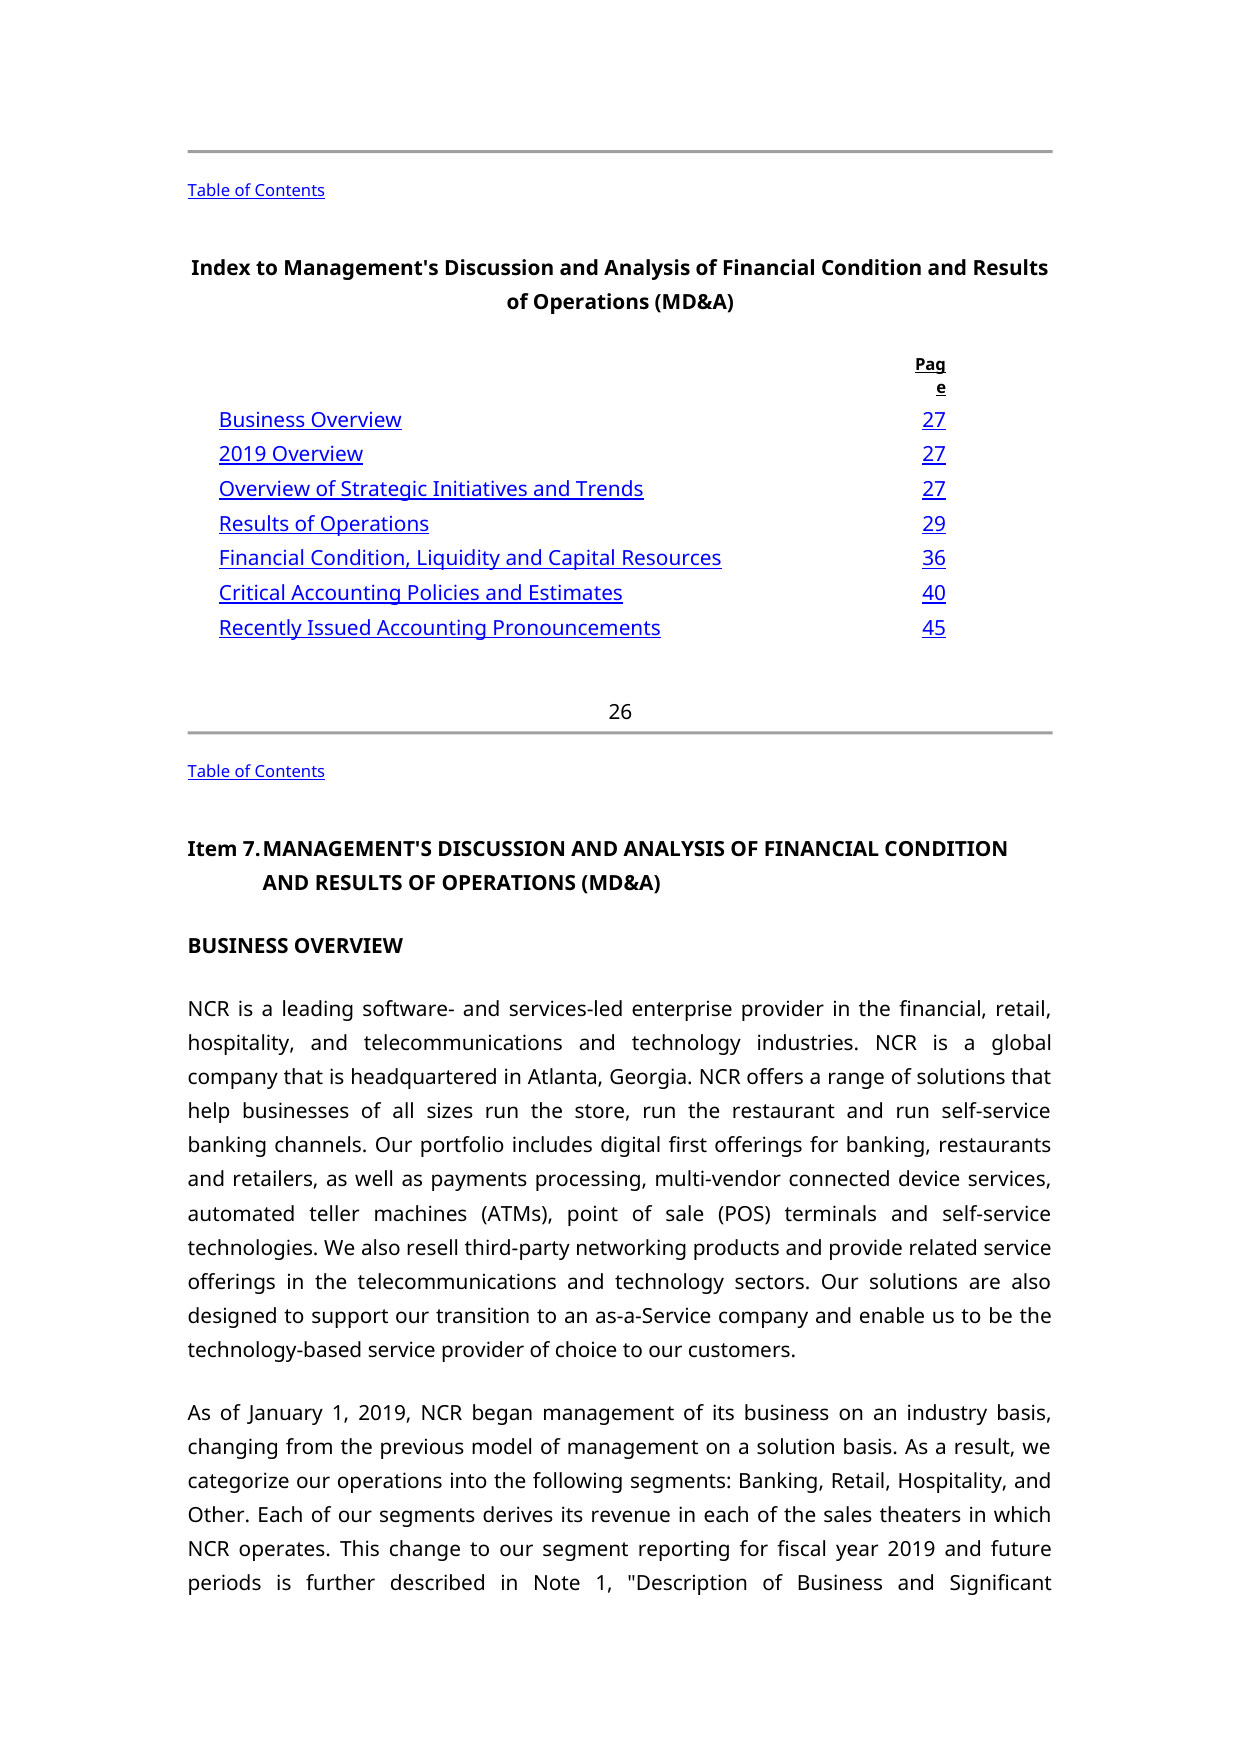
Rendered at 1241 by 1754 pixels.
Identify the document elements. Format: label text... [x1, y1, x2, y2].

text Index to Management's Discussion and Analysis of Financial Condition and Results of Operations (MD&A) [187, 253, 1053, 315]
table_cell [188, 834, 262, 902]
text 26 [187, 697, 1053, 726]
text Table of Contents [187, 179, 1053, 201]
text Table of Contents [187, 760, 1053, 783]
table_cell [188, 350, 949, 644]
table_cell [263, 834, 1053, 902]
text NCR is a leading software- and services-led enterprise provider in the financial, retail, hospitality, and telecommunications and technology industries. NCR is a global company that is headquartered in Atlanta, Georgia. NCR offers a range of solutions that help businesses of all sizes run the store, run the restaurant and run self-service banking channels. Our portfolio includes digital first offerings for banking, restaurants and retailers, as well as payments processing, multi-vendor connected device services, automated teller machines (ATMs), point of sale (POS) terminals and self-service technologies. We also resell third-party networking products and provide related service offerings in the telecommunications and technology sectors. Our solutions are also designed to support our transition to an as-a-Service company and enable us to be the technology-based service provider of choice to our customers. [187, 994, 1053, 1363]
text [187, 1398, 1053, 1597]
text BUSINESS OVERVIEW [187, 931, 1053, 960]
